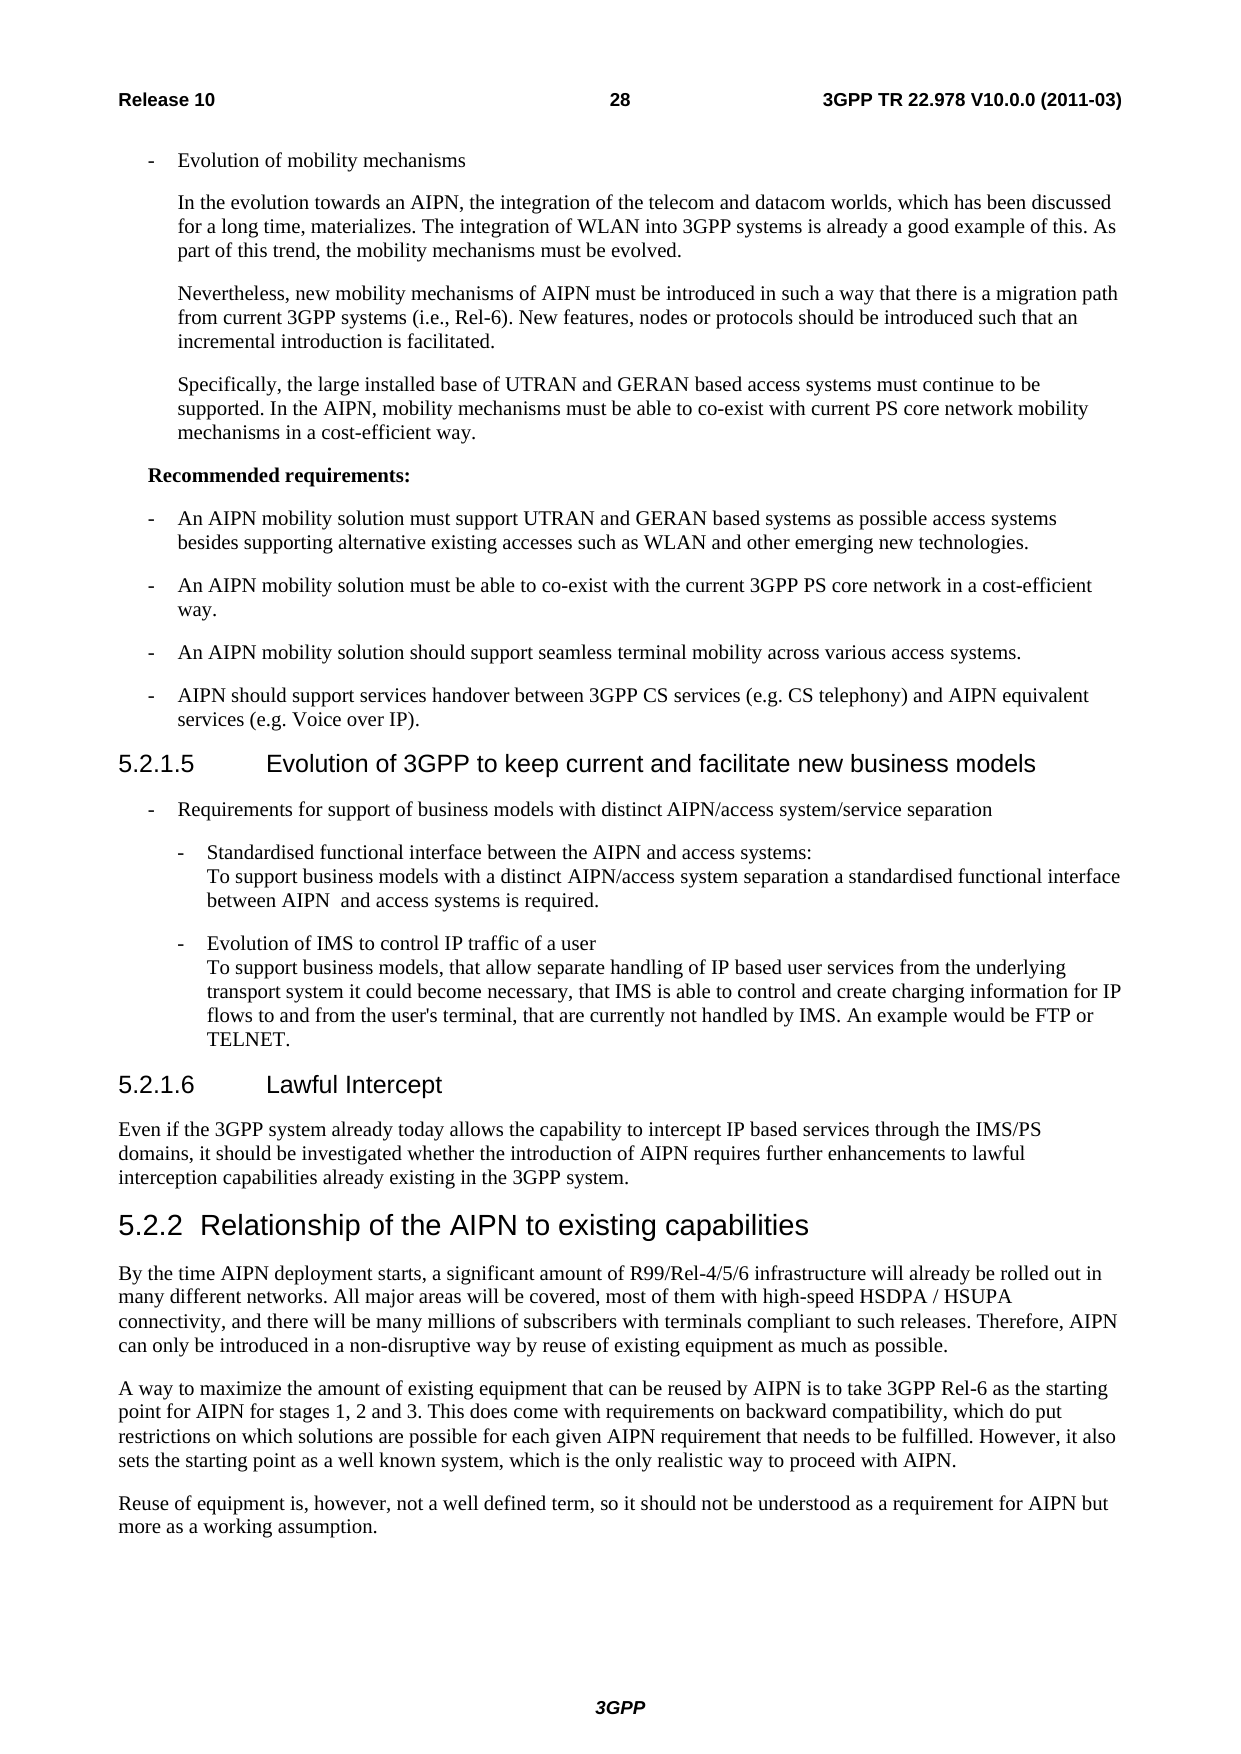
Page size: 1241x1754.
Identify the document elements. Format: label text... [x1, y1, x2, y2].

text A way to maximize the amount of existing equipment that can be reused by AIPN is to take 3GPP Rel-6 as the starting point for AIPN for stages 1, 2 and 3. This does come with requirements on backward compatibility, which do put restrictions on which solutions are possible for each given AIPN requirement that needs to be fulfilled. However, it also sets the starting point as a well known system, which is the only realistic way to proceed with AIPN. [118, 1375, 1122, 1472]
text Recommended requirements: [148, 463, 1122, 487]
text - An AIPN mobility solution should support seamless terminal mobility across various access systems. [148, 640, 1122, 664]
text - An AIPN mobility solution must be able to co-exist with the current 3GPP PS core network in a cost-efficient way. [148, 573, 1122, 621]
text Specifically, the large installed base of UTRAN and GERAN based access systems must continue to be supported. In the AIPN, mobility mechanisms must be able to co-exist with current PS core network mobility mechanisms in a cost-efficient way. [148, 372, 1122, 444]
text Even if the 3GPP system already today allows the capability to intercept IP based services through the IMS/PS domains, it should be investigated whether the introduction of AIPN requires further enhancements to lawful interception capabilities already existing in the 3GPP system. [118, 1117, 1122, 1189]
text - AIPN should support services handover between 3GPP CS services (e.g. CS telephony) and AIPN equivalent services (e.g. Voice over IP). [148, 682, 1122, 731]
text By the time AIPN deployment starts, a significant amount of R99/Rel-4/5/6 infrastructure will already be rolled out in many different networks. All major areas will be covered, most of them with high-speed HSDPA / HSUPA connectivity, and there will be many millions of subscribers with terminals compliant to such releases. Therefore, AIPN can only be introduced in a non-disruptive way by reuse of existing equipment as much as possible. [118, 1260, 1122, 1357]
text - Requirements for support of business models with distinct AIPN/access system/service separation [148, 797, 1122, 821]
subtitle 5.2.1.6 Lawful Intercept [118, 1070, 1122, 1098]
text - Evolution of IMS to control IP traffic of a user To support business models, that allow separate handling of IP based user services from the underlying transport system it could become necessary, that IMS is able to control and create charging information for IP flows to and from the user's terminal, that are currently not handled by IMS. An example would be FTP or TELNET. [177, 931, 1122, 1051]
text Reuse of equipment is, however, not a well defined term, so it should not be understood as a requirement for AIPN but more as a working assumption. [118, 1490, 1122, 1538]
subtitle 5.2.1.5 Evolution of 3GPP to keep current and facilitate new business models [118, 749, 1122, 778]
text Nevertheless, new mobility mechanisms of AIPN must be introduced in such a way that there is a migration path from current 3GPP systems (i.e., Rel-6). New features, nodes or protocols should be introduced such that an incremental introduction is facilitated. [148, 281, 1122, 353]
text In the evolution towards an AIPN, the integration of the telecom and datacom worlds, which has been discussed for a long time, materializes. The integration of WLAN into 3GPP systems is already a good example of this. As part of this trend, the mobility mechanisms must be evolved. [148, 190, 1122, 262]
subtitle 5.2.2 Relationship of the AIPN to existing capabilities [118, 1208, 1122, 1242]
text - Evolution of mobility mechanisms [148, 147, 1122, 172]
text - Standardised functional interface between the AIPN and access systems: To support business models with a distinct AIPN/access system separation a standardised functional interface between AIPN and access systems is required. [177, 840, 1122, 912]
text - An AIPN mobility solution must support UTRAN and GERAN based systems as possible access systems besides supporting alternative existing accesses such as WLAN and other emerging new technologies. [148, 506, 1122, 554]
